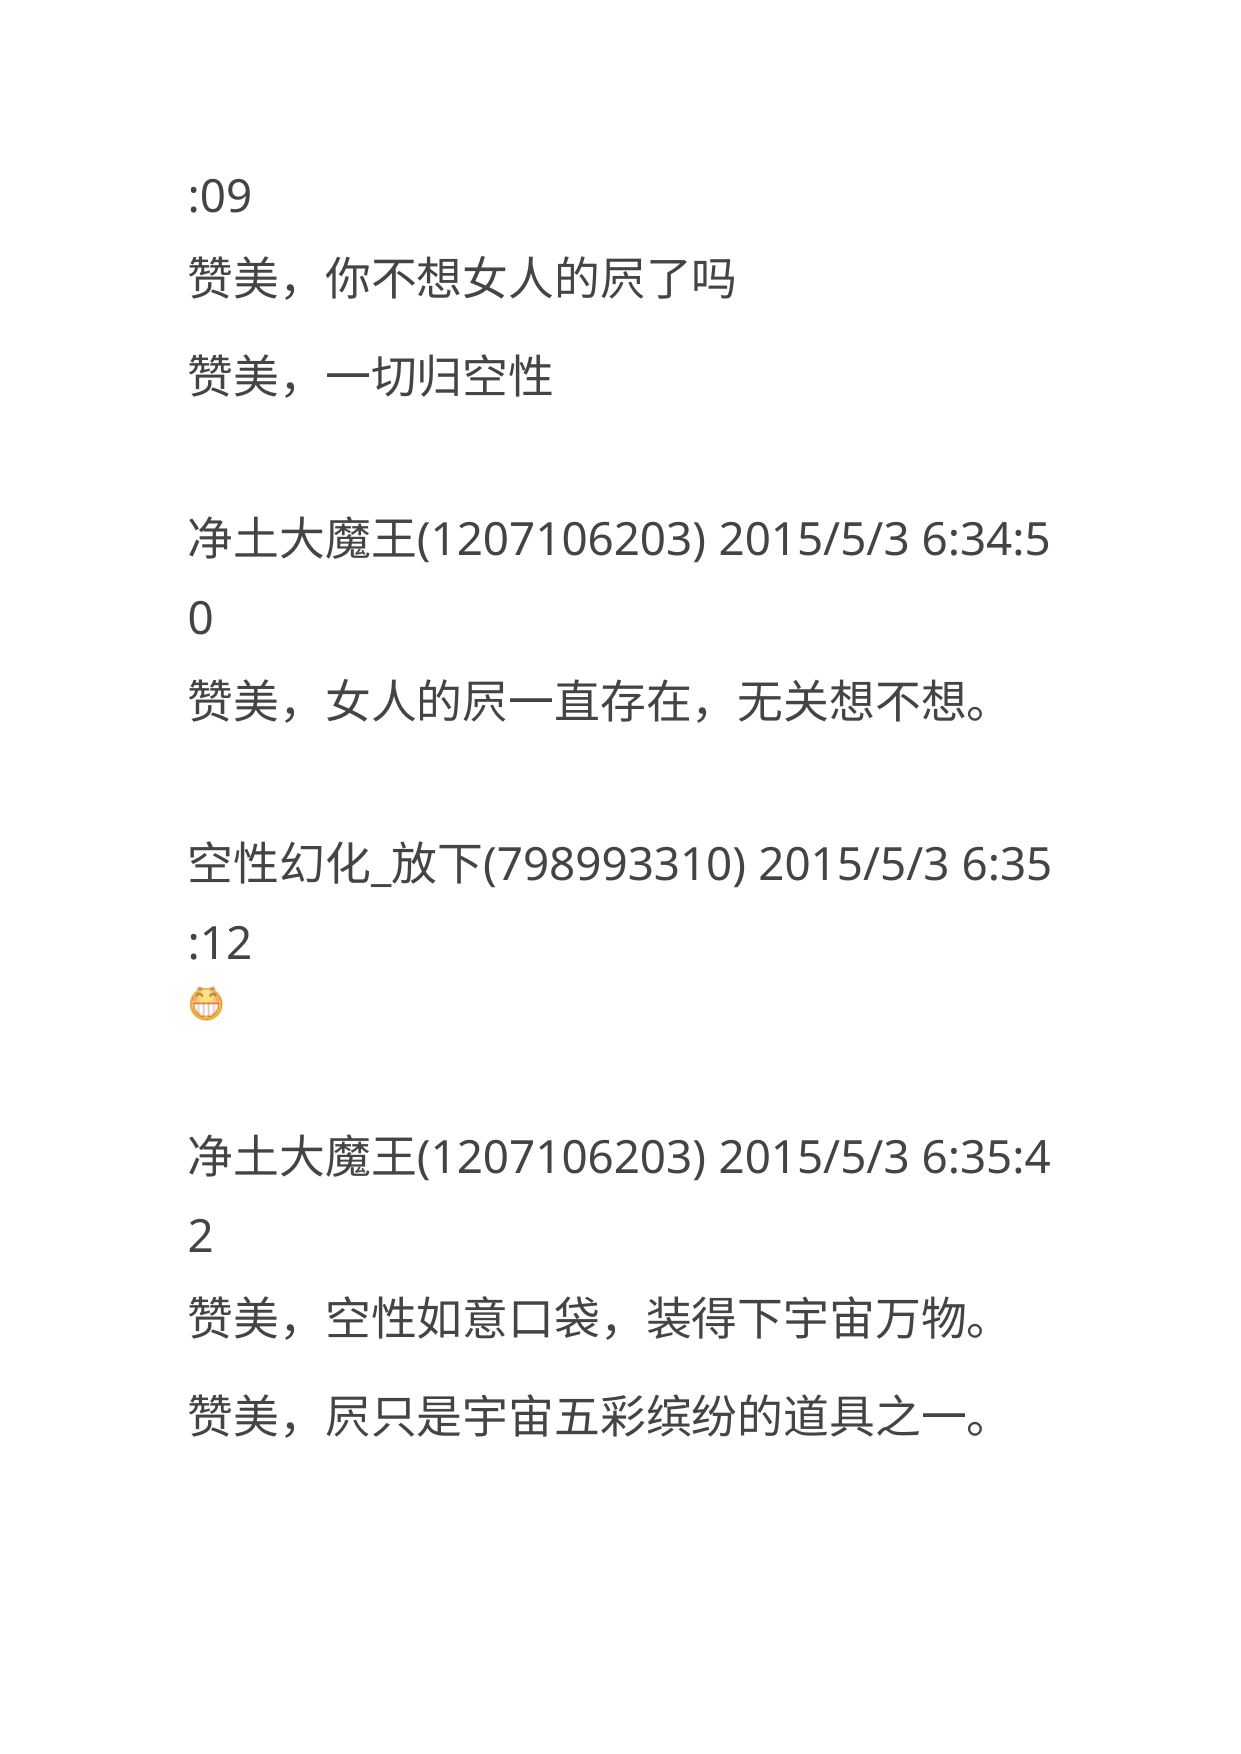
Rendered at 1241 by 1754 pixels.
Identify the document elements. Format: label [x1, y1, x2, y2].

text [187, 162, 1053, 1462]
picture [187, 986, 226, 1024]
